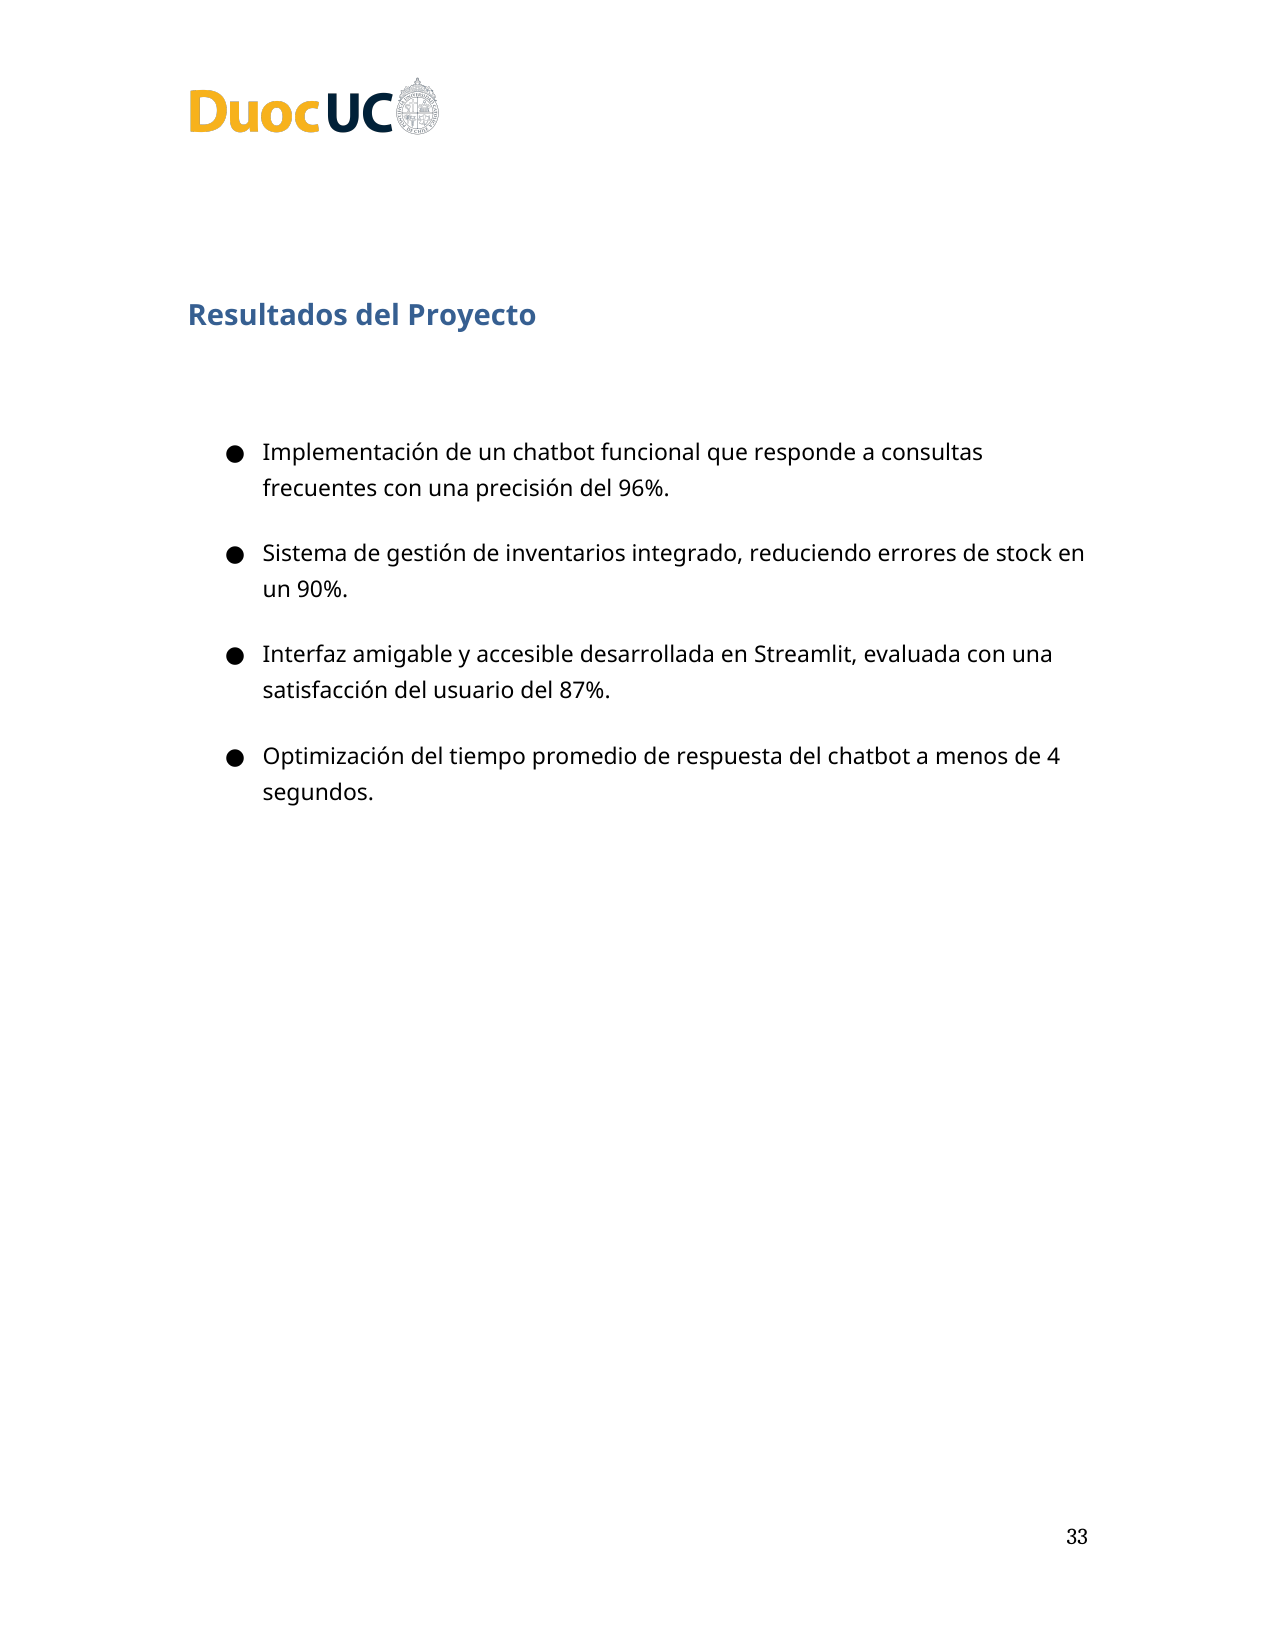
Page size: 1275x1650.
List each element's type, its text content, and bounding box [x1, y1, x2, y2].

subtitle Resultados del Proyecto [187, 295, 1087, 334]
list Interfaz amigable y accesible desarrollada en Streamlit, evaluada con una satisfacción del usuario del 87%. [225, 638, 1087, 736]
list Sistema de gestión de inventarios integrado, reduciendo errores de stock en un 90%. [225, 537, 1087, 634]
list Implementación de un chatbot funcional que responde a consultas frecuentes con una precisión del 96%. [225, 436, 1087, 533]
picture [187, 75, 442, 138]
list Optimización del tiempo promedio de respuesta del chatbot a menos de 4 segundos. [225, 740, 1087, 807]
